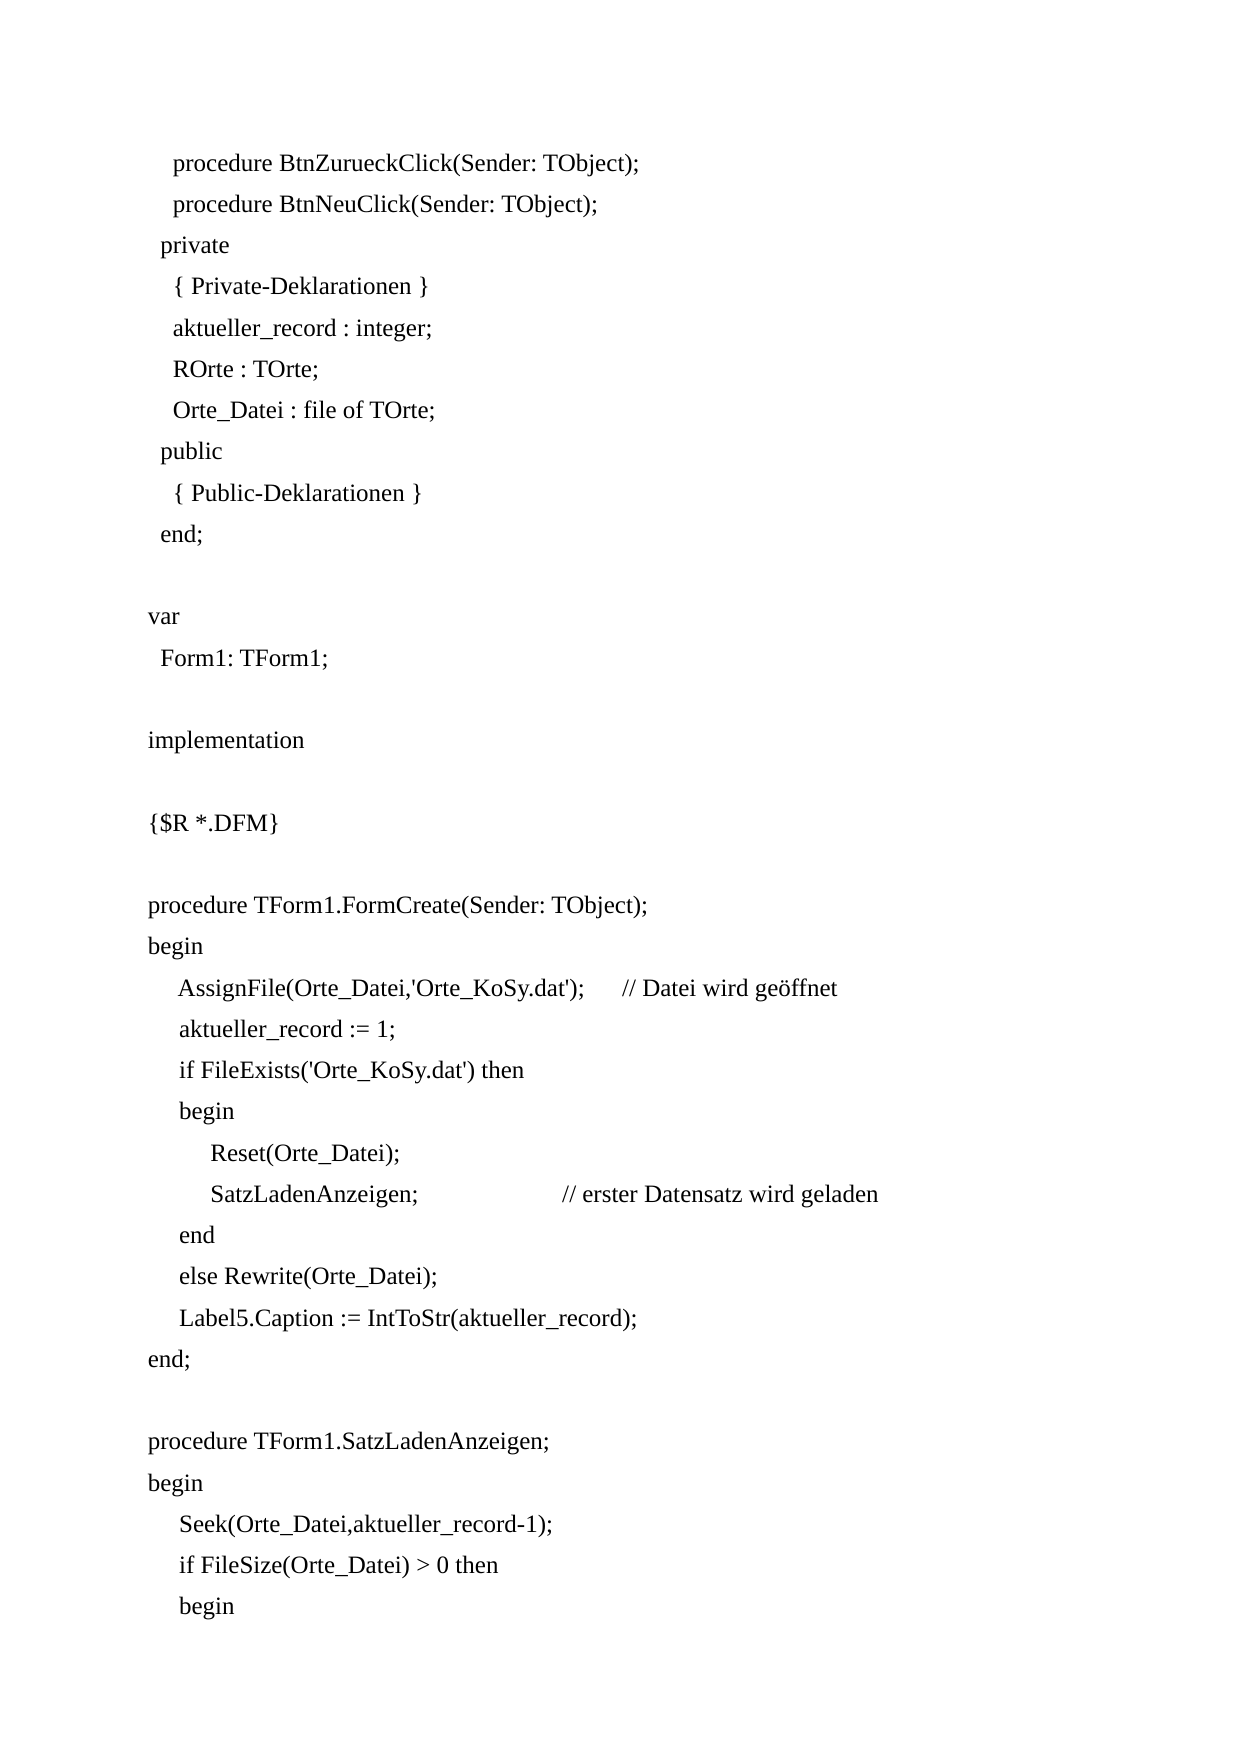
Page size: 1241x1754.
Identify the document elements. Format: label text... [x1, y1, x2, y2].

text procedure TForm1.SatzLadenAnzeigen; [148, 1426, 1093, 1455]
text private [148, 230, 1093, 259]
text begin [148, 1468, 1093, 1496]
text Label5.Caption := IntToStr(aktueller_record); [148, 1303, 1093, 1331]
text end; [148, 1344, 1093, 1373]
text else Rewrite(Orte_Datei); [148, 1261, 1093, 1290]
text if FileSize(Orte_Datei) > 0 then [148, 1550, 1093, 1579]
text public [148, 436, 1093, 465]
text procedure BtnZurueckClick(Sender: TObject); [148, 148, 1093, 176]
text end; [148, 519, 1093, 548]
text if FileExists('Orte_KoSy.dat') then [148, 1055, 1093, 1084]
text begin [148, 1591, 1093, 1620]
text SatzLadenAnzeigen; // erster Datensatz wird geladen [148, 1179, 1093, 1208]
text var [148, 601, 1093, 630]
text Orte_Datei : file of TOrte; [148, 395, 1093, 424]
text begin [148, 931, 1093, 960]
text Form1: TForm1; [148, 643, 1093, 671]
text ROrte : TOrte; [148, 354, 1093, 383]
text Seek(Orte_Datei,aktueller_record-1); [148, 1509, 1093, 1538]
text procedure BtnNeuClick(Sender: TObject); [148, 189, 1093, 218]
text { Public-Deklarationen } [148, 478, 1093, 506]
text procedure TForm1.FormCreate(Sender: TObject); [148, 890, 1093, 919]
text aktueller_record := 1; [148, 1014, 1093, 1043]
text AssignFile(Orte_Datei,'Orte_KoSy.dat'); // Datei wird geöffnet [148, 973, 1093, 1001]
text end [148, 1220, 1093, 1249]
text implementation [148, 725, 1093, 754]
text Reset(Orte_Datei); [148, 1138, 1093, 1166]
text { Private-Deklarationen } [148, 271, 1093, 300]
text begin [148, 1096, 1093, 1125]
text {$R *.DFM} [148, 808, 1093, 836]
text aktueller_record : integer; [148, 313, 1093, 341]
